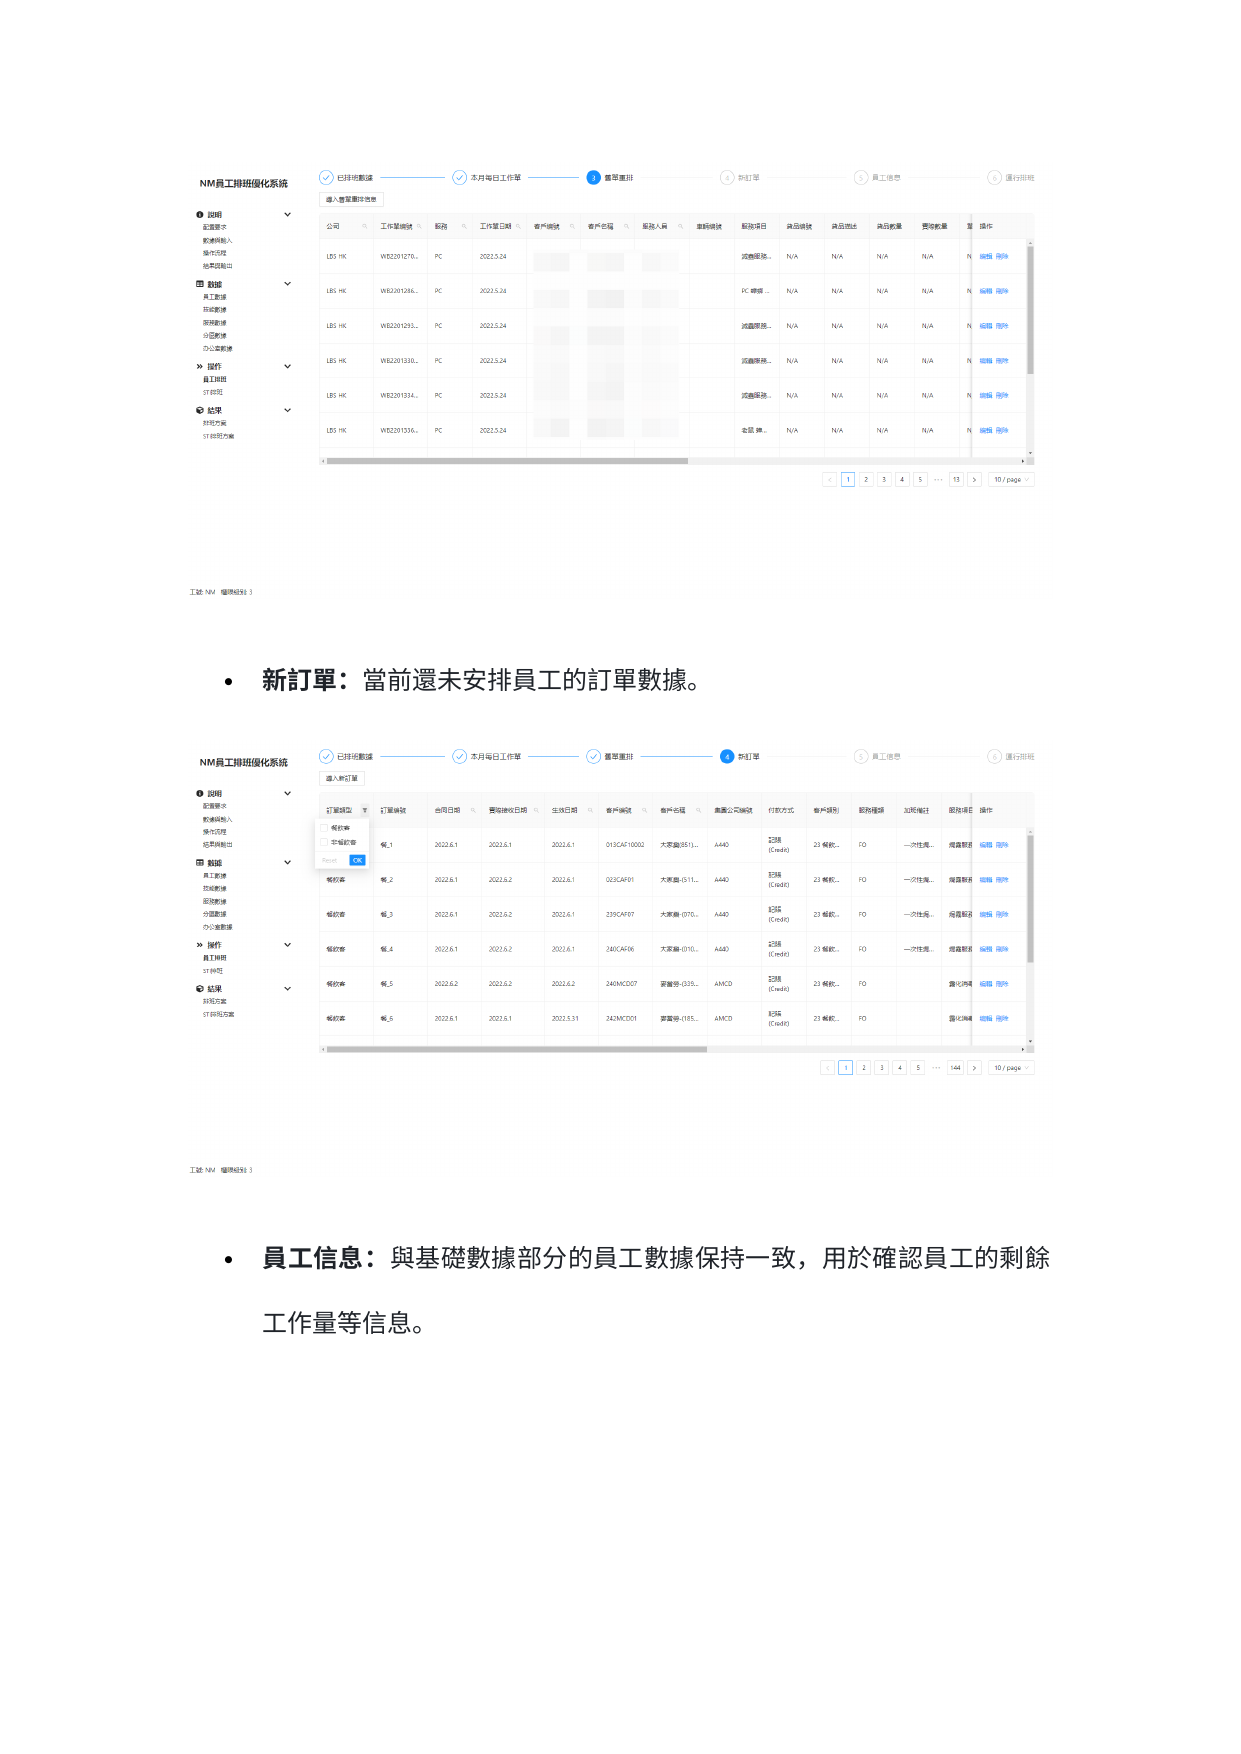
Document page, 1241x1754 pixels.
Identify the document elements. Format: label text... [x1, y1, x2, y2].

picture [187, 162, 1053, 599]
list 新訂單：當前還未安排員工的訂單數據。 [225, 646, 1053, 711]
list 員工信息：與基礎數據部分的員工數據保持一致，用於確認員工的剩餘工作量等信息。 [225, 1224, 1053, 1354]
picture [187, 740, 1053, 1177]
